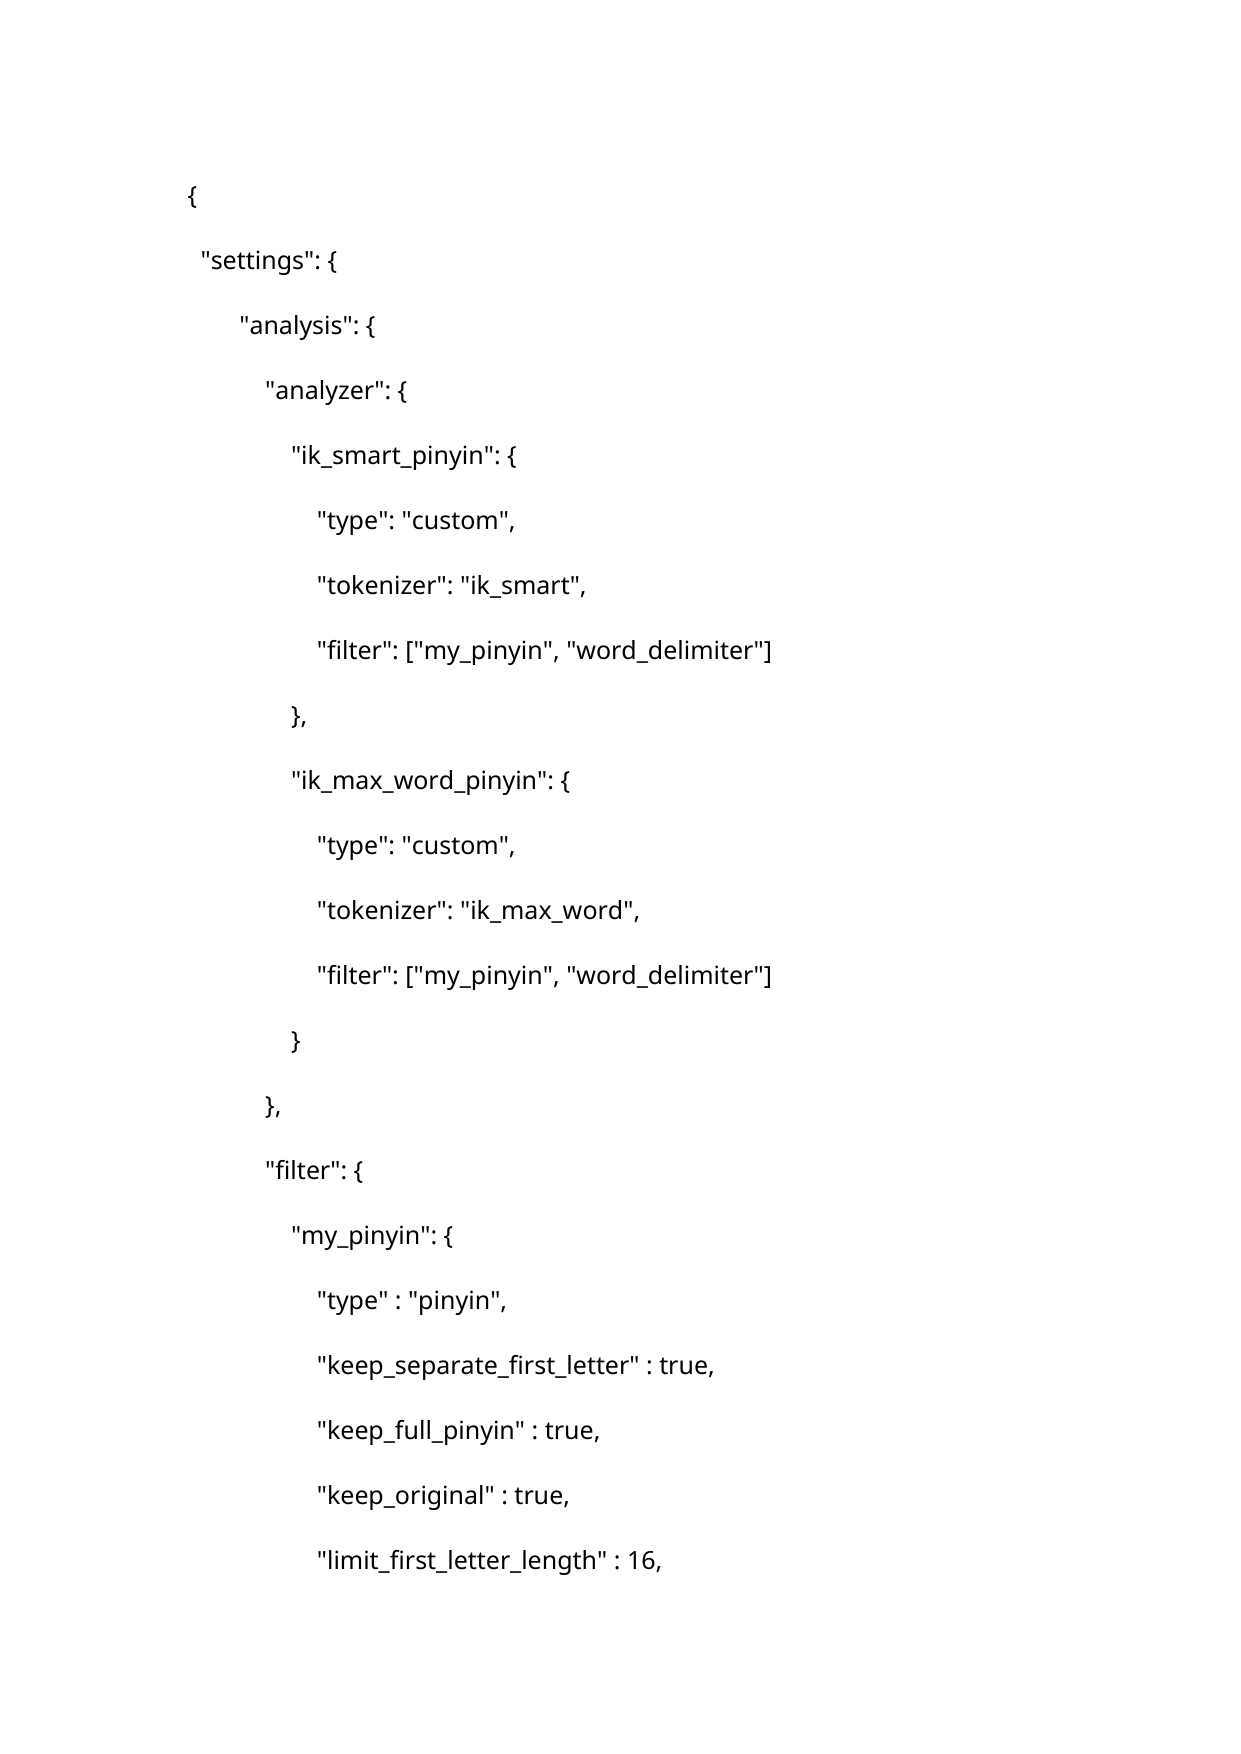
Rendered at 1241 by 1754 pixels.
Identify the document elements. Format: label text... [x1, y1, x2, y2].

text "tokenizer": "ik_smart", [187, 552, 1053, 617]
text "type": "custom", [187, 812, 1053, 877]
text "filter": ["my_pinyin", "word_delimiter"] [187, 942, 1053, 1007]
text "analysis": { [187, 292, 1053, 357]
text }, [187, 1072, 1053, 1137]
text "tokenizer": "ik_max_word", [187, 877, 1053, 942]
text "keep_original" : true, [187, 1462, 1053, 1527]
text "type": "custom", [187, 487, 1053, 552]
text { [187, 162, 1053, 227]
text "filter": ["my_pinyin", "word_delimiter"] [187, 617, 1053, 682]
text "filter": { [187, 1137, 1053, 1202]
text "settings": { [187, 227, 1053, 292]
text "type" : "pinyin", [187, 1267, 1053, 1332]
text }, [187, 682, 1053, 747]
text "my_pinyin": { [187, 1202, 1053, 1267]
text "keep_full_pinyin" : true, [187, 1397, 1053, 1462]
text "analyzer": { [187, 357, 1053, 422]
text "ik_max_word_pinyin": { [187, 747, 1053, 812]
text } [187, 1007, 1053, 1072]
text "limit_first_letter_length" : 16, [187, 1527, 1053, 1592]
text "ik_smart_pinyin": { [187, 422, 1053, 487]
text "keep_separate_first_letter" : true, [187, 1332, 1053, 1397]
